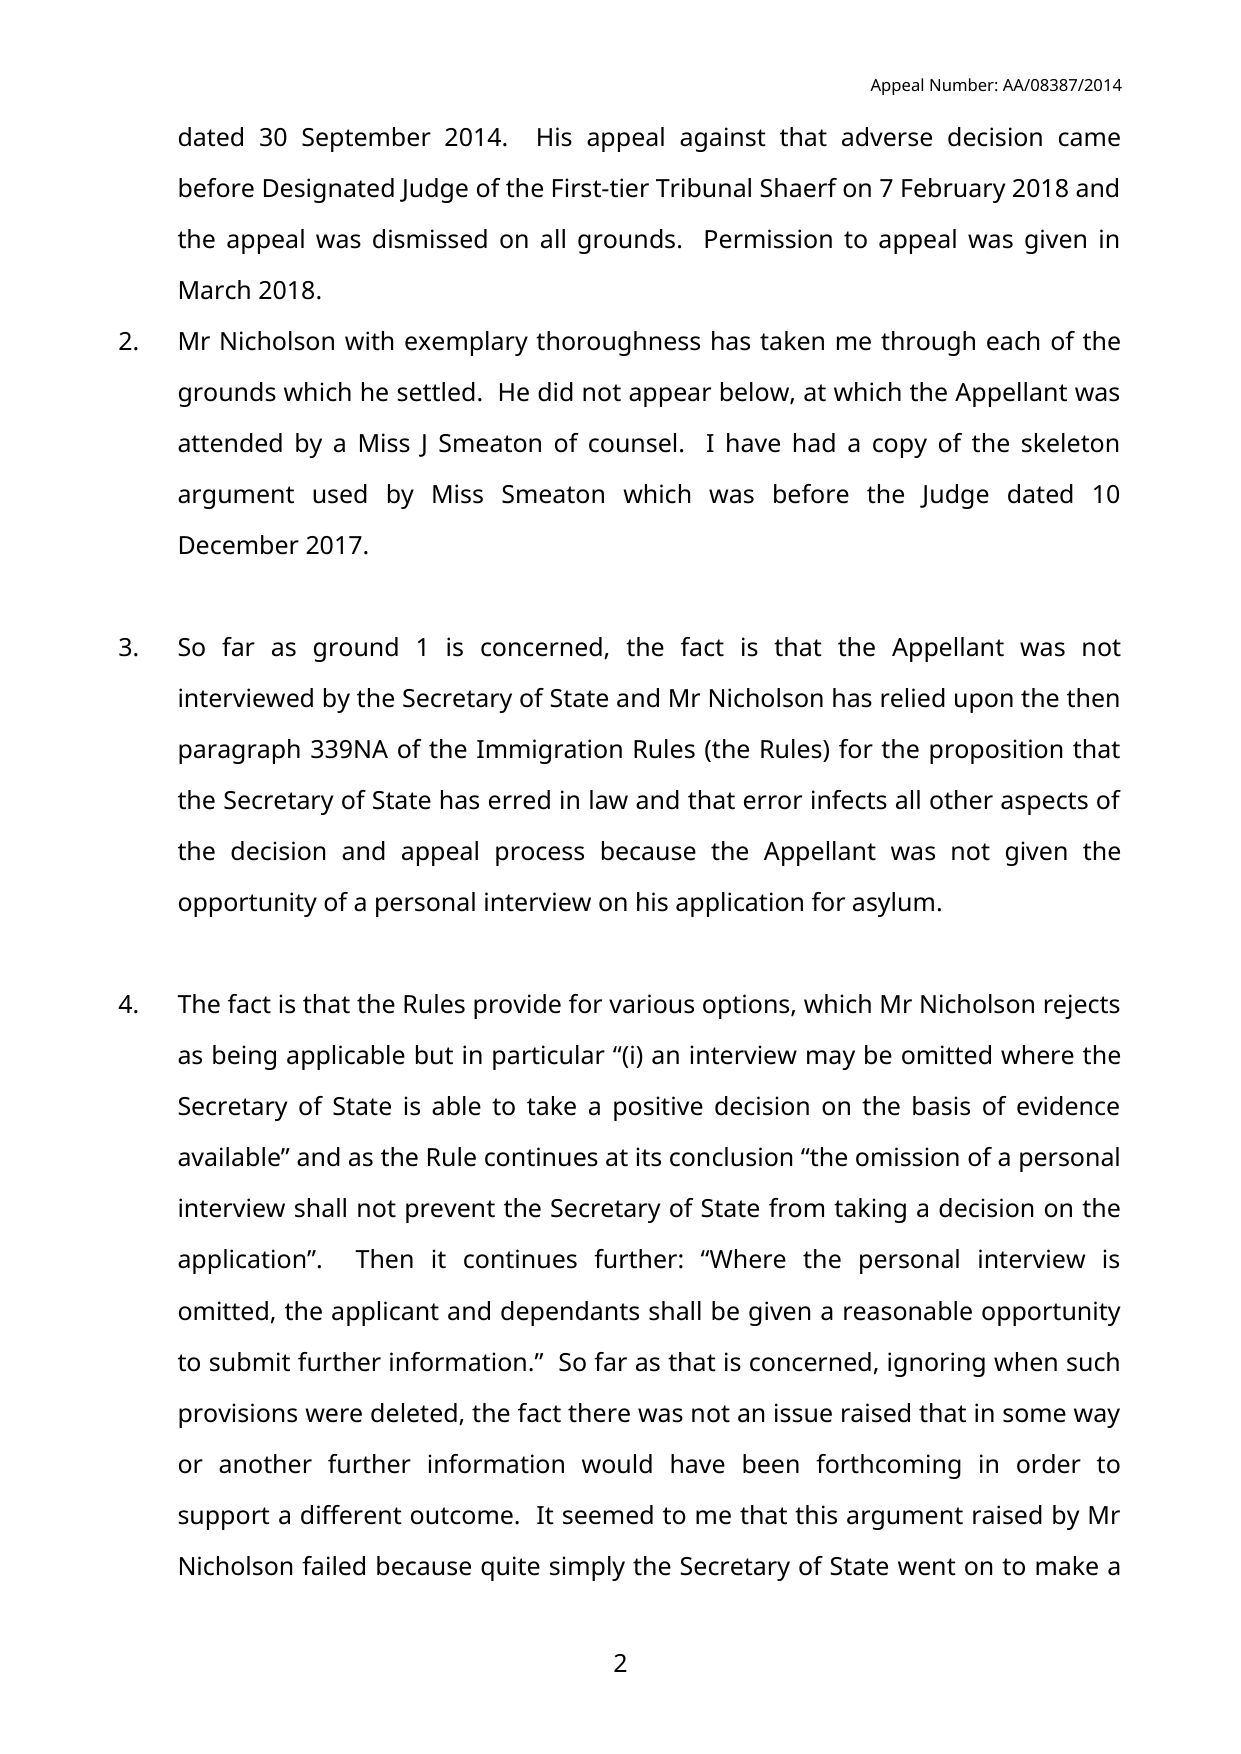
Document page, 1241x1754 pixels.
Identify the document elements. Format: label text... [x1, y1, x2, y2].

text 2. Mr Nicholson with exemplary thoroughness has taken me through each of the grounds which he settled. He did not appear below, at which the Appellant was attended by a Miss J Smeaton of counsel. I have had a copy of the skeleton argument used by Miss Smeaton which was before the Judge dated 10 December 2017. [118, 323, 1122, 562]
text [118, 987, 1122, 1582]
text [118, 119, 1122, 306]
text 3. So far as ground 1 is concerned, the fact is that the Appellant was not interviewed by the Secretary of State and Mr Nicholson has relied upon the then paragraph 339NA of the Immigration Rules (the Rules) for the proposition that the Secretary of State has erred in law and that error infects all other aspects of the decision and appeal process because the Appellant was not given the opportunity of a personal interview on his application for asylum. [118, 630, 1122, 919]
